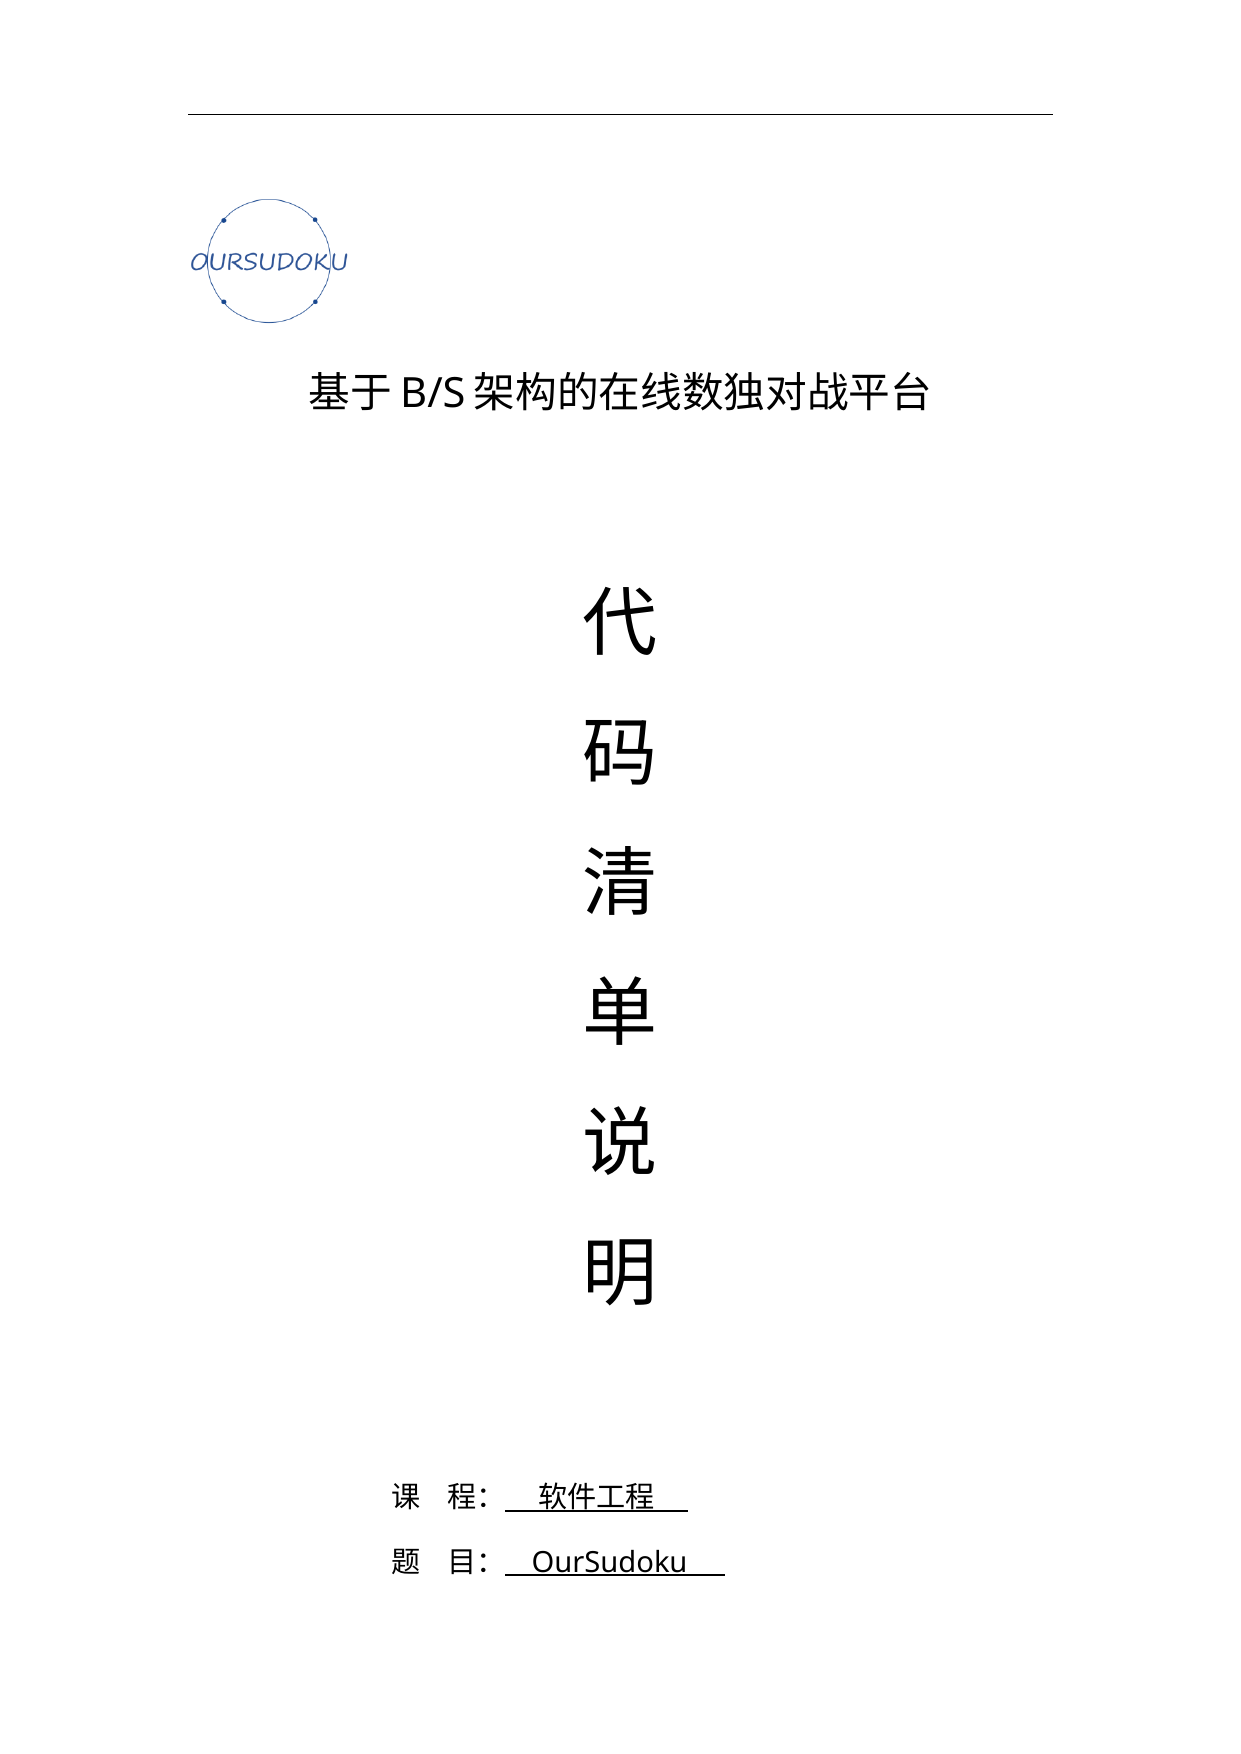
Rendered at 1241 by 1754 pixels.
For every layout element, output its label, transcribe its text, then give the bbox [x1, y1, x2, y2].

text 课 程： 软件工程 [187, 1462, 1053, 1527]
text 清 [187, 812, 1053, 942]
text 基于B/S架构的在线数独对战平台 [187, 357, 1053, 422]
text 明 [187, 1202, 1053, 1332]
text 说 [187, 1072, 1053, 1202]
text 单 [187, 942, 1053, 1072]
picture [187, 176, 350, 343]
text 码 [187, 682, 1053, 812]
text 代 [187, 552, 1053, 682]
text 题 目： OurSudoku [187, 1527, 1053, 1592]
